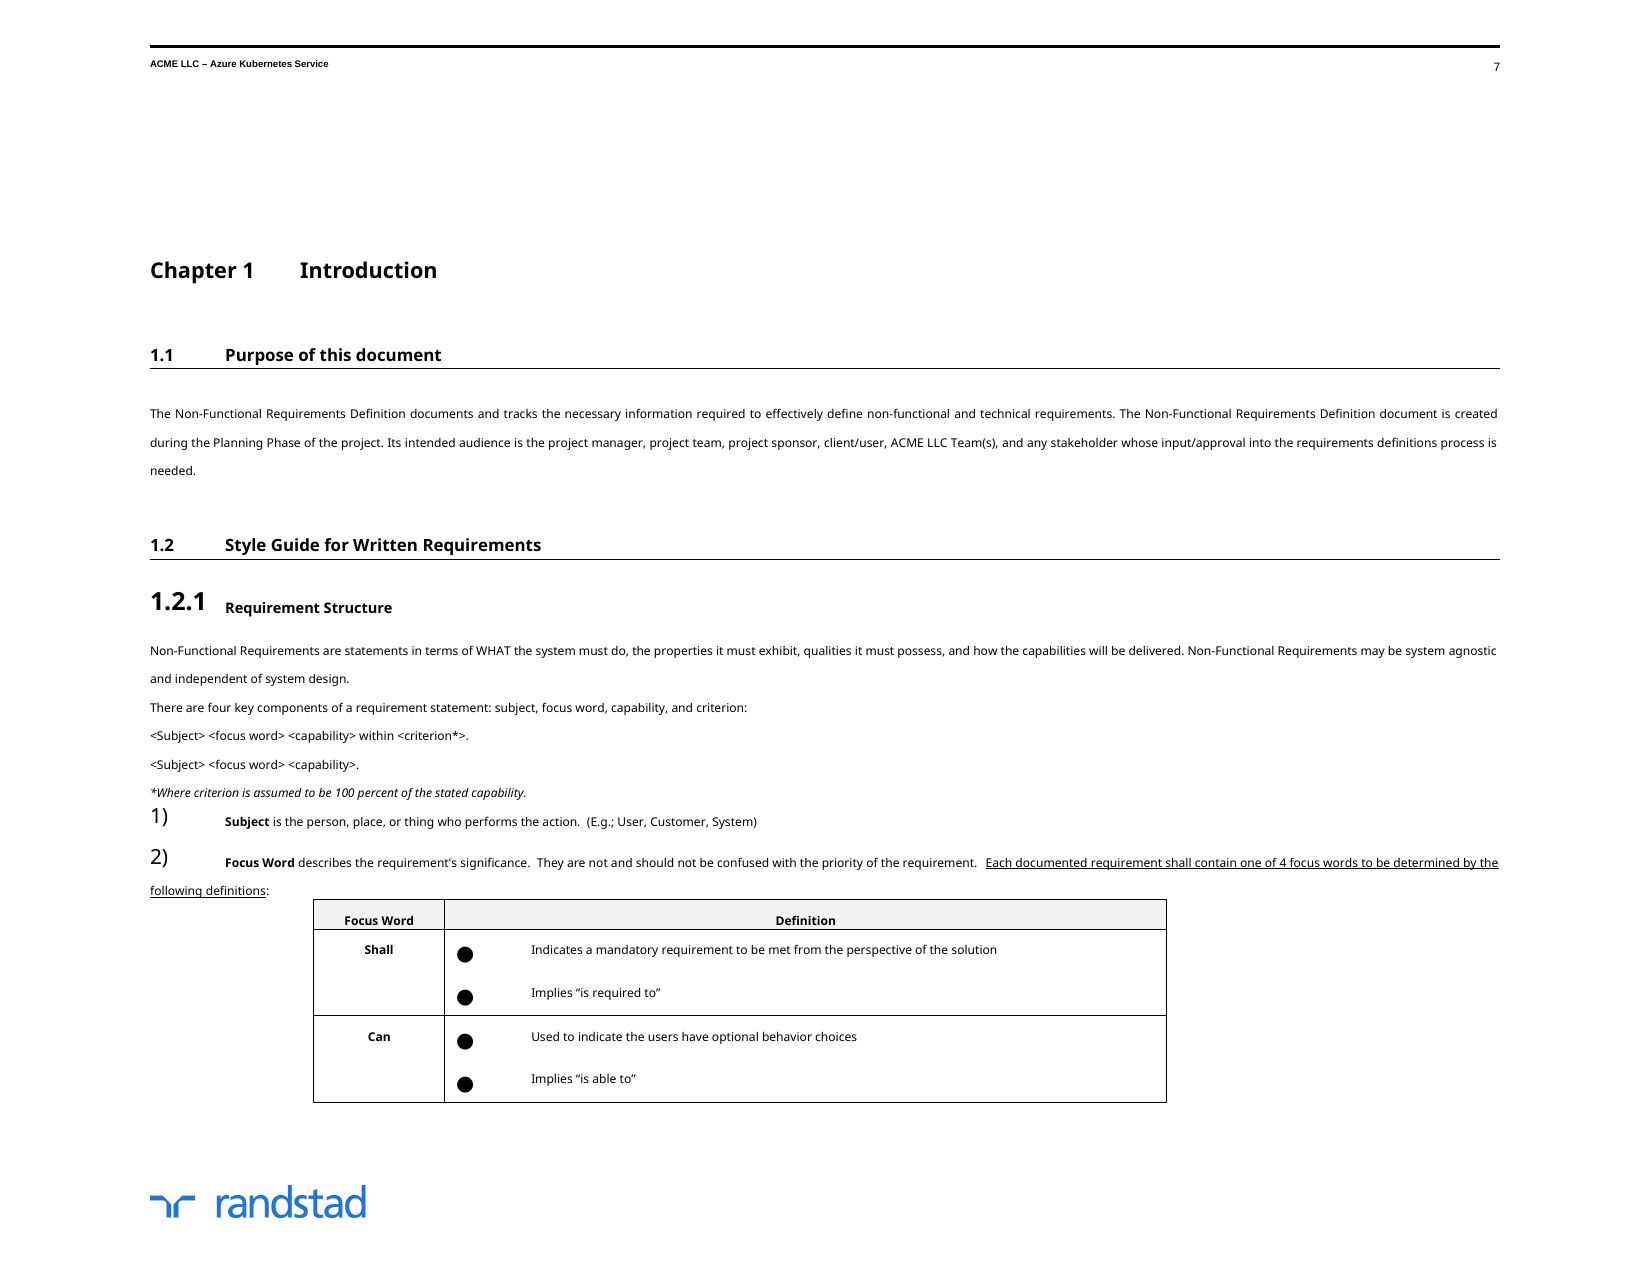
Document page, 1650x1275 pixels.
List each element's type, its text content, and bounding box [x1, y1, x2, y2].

subtitle Introduction [150, 234, 1500, 285]
text <Subject> <focus word> <capability> within <criterion*>. [150, 716, 1500, 744]
table_cell Can [314, 1016, 444, 1102]
table_cell Indicates a mandatory requirement to be met from the perspective of the solution Implies “is required to” [445, 930, 1166, 1015]
table_cell Used to indicate the users have optional behavior choices Implies “is able to” [445, 1016, 1166, 1102]
table_header Focus Word [314, 900, 444, 929]
picture [149, 1185, 366, 1218]
subtitle Style Guide for Written Requirements [150, 517, 1500, 559]
text Non-Functional Requirements are statements in terms of WHAT the system must do, the properties it must exhibit, qualities it must possess, and how the capabilities will be delivered. Non-Functional Requirements may be system agnostic and independent of system design. [150, 631, 1500, 687]
list Requirement Structure [150, 584, 1500, 618]
text *Where criterion is assumed to be 100 percent of the stated capability. [150, 773, 1500, 801]
text There are four key components of a requirement statement: subject, focus word, capability, and criterion: [150, 688, 1500, 716]
table_header Definition [445, 900, 1166, 929]
subtitle Purpose of this document [150, 327, 1500, 368]
list Subject is the person, place, or thing who performs the action. (E.g.; User, Customer, System) [150, 801, 1500, 830]
text <Subject> <focus word> <capability>. [150, 744, 1500, 773]
table_cell Shall [314, 930, 444, 1015]
text The Non-Functional Requirements Definition documents and tracks the necessary information required to effectively define non-functional and technical requirements. The Non-Functional Requirements Definition document is created during the Planning Phase of the project. Its intended audience is the project manager, project team, project sponsor, client/user, ACME LLC Team(s), and any stakeholder whose input/approval into the requirements definitions process is needed. [150, 394, 1500, 479]
list Focus Word describes the requirement's significance. They are not and should not be confused with the priority of the requirement. Each documented requirement shall contain one of 4 focus words to be determined by the following definitions: [150, 842, 1500, 899]
